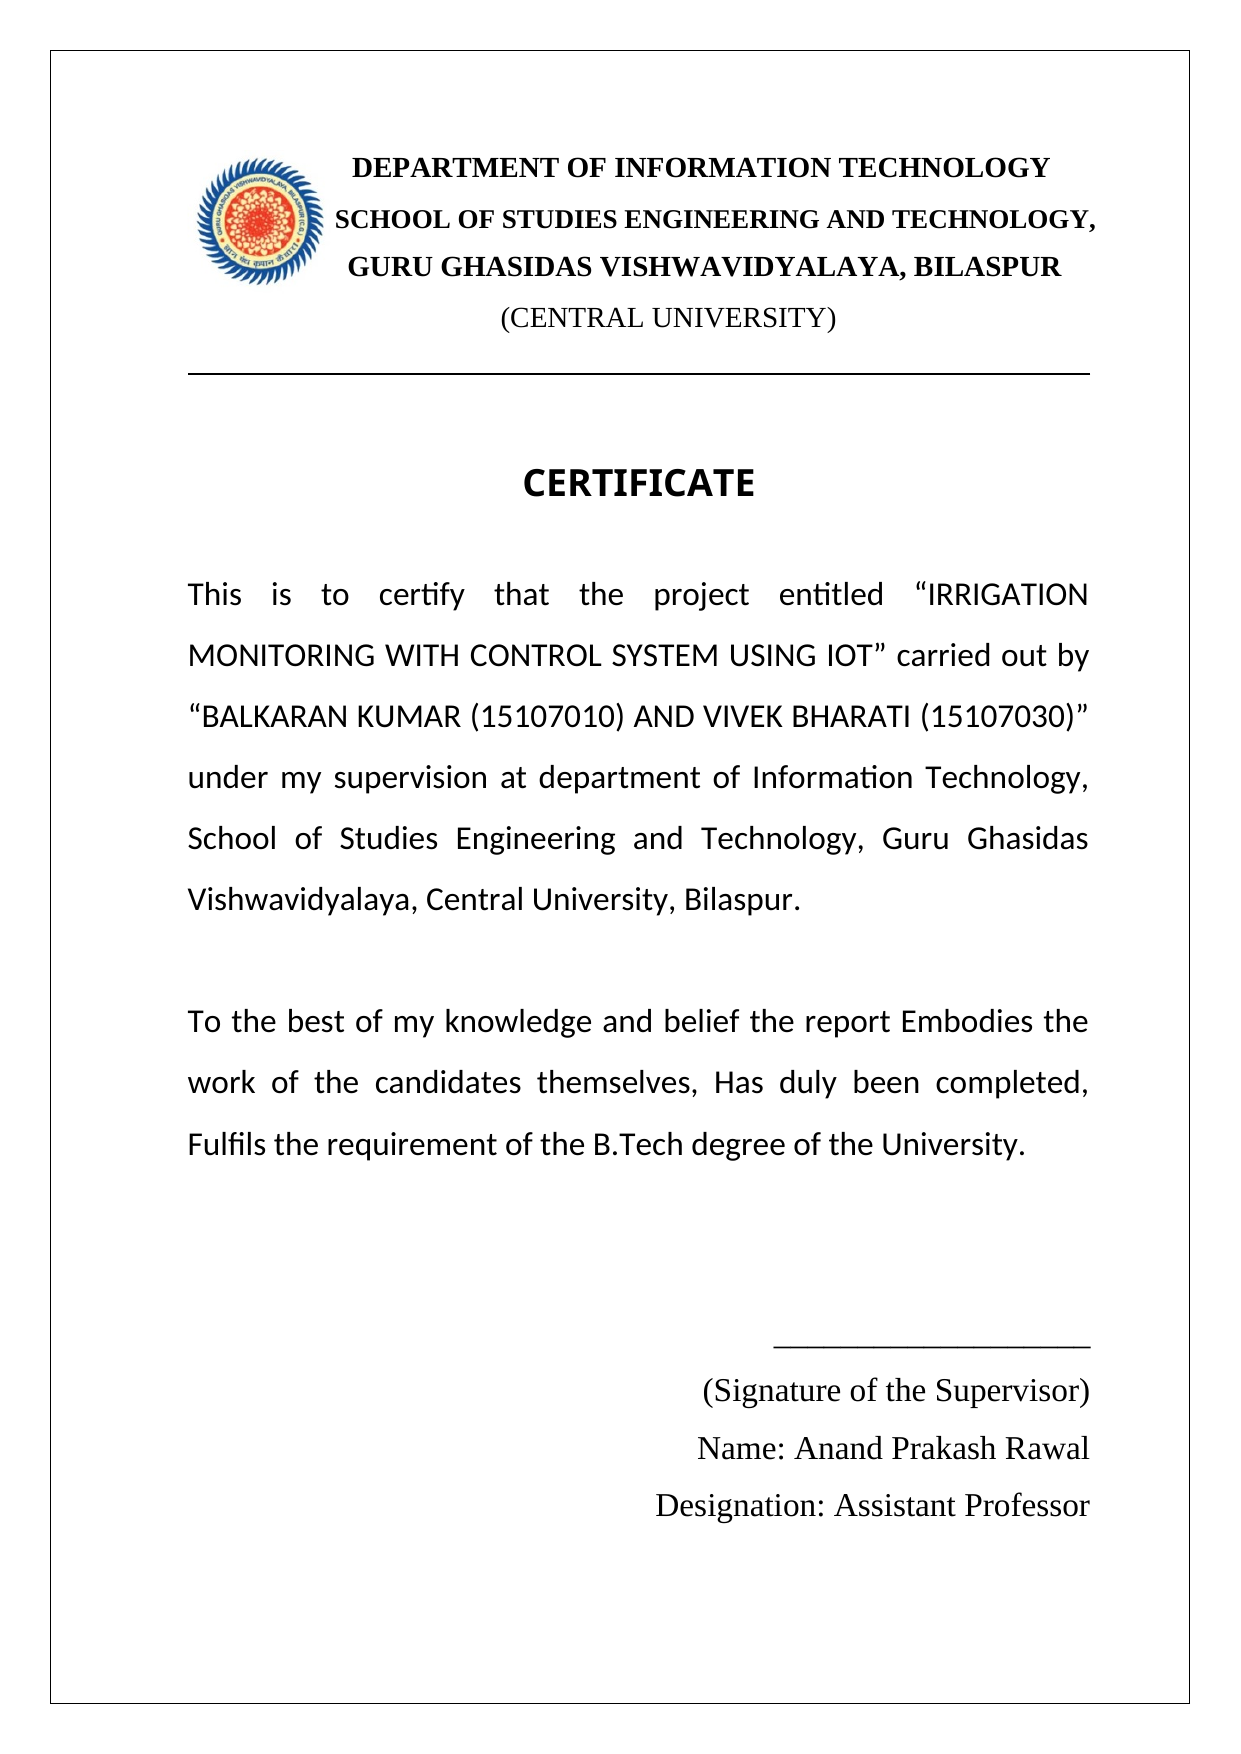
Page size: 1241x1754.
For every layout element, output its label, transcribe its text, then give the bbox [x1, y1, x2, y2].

text To the best of my knowledge and belief the report Embodies the work of the candidates themselves, Has duly been completed, Fulfils the requirement of the B.Tech degree of the University. [187, 1000, 1090, 1163]
text Designation: Assistant Professor [187, 1485, 1090, 1524]
text This is to certify that the project entitled “IRRIGATION MONITORING WITH CONTROL SYSTEM USING IOT” carried out by “BALKARAN KUMAR (15107010) AND VIVEK BHARATI (15107030)” under my supervision at department of Information Technology, School of Studies Engineering and Technology, Guru Ghasidas Vishwavidyalaya, Central University, Bilaspur. [187, 573, 1090, 919]
text ___________________ [187, 1313, 1090, 1351]
text Name: Anand Prakash Rawal [187, 1428, 1090, 1466]
text CERTIFICATE [187, 456, 1090, 507]
text DEPARTMENT OF INFORMATION TECHNOLOGY [244, 150, 1109, 183]
text GURU GHASIDAS VISHWAVIDYALAYA, BILASPUR (CENTRAL UNIVERSITY) [247, 249, 1090, 333]
picture [187, 150, 335, 298]
text (Signature of the Supervisor) [187, 1370, 1090, 1409]
text SCHOOL OF STUDIES ENGINEERING AND TECHNOLOGY, [247, 203, 1109, 234]
